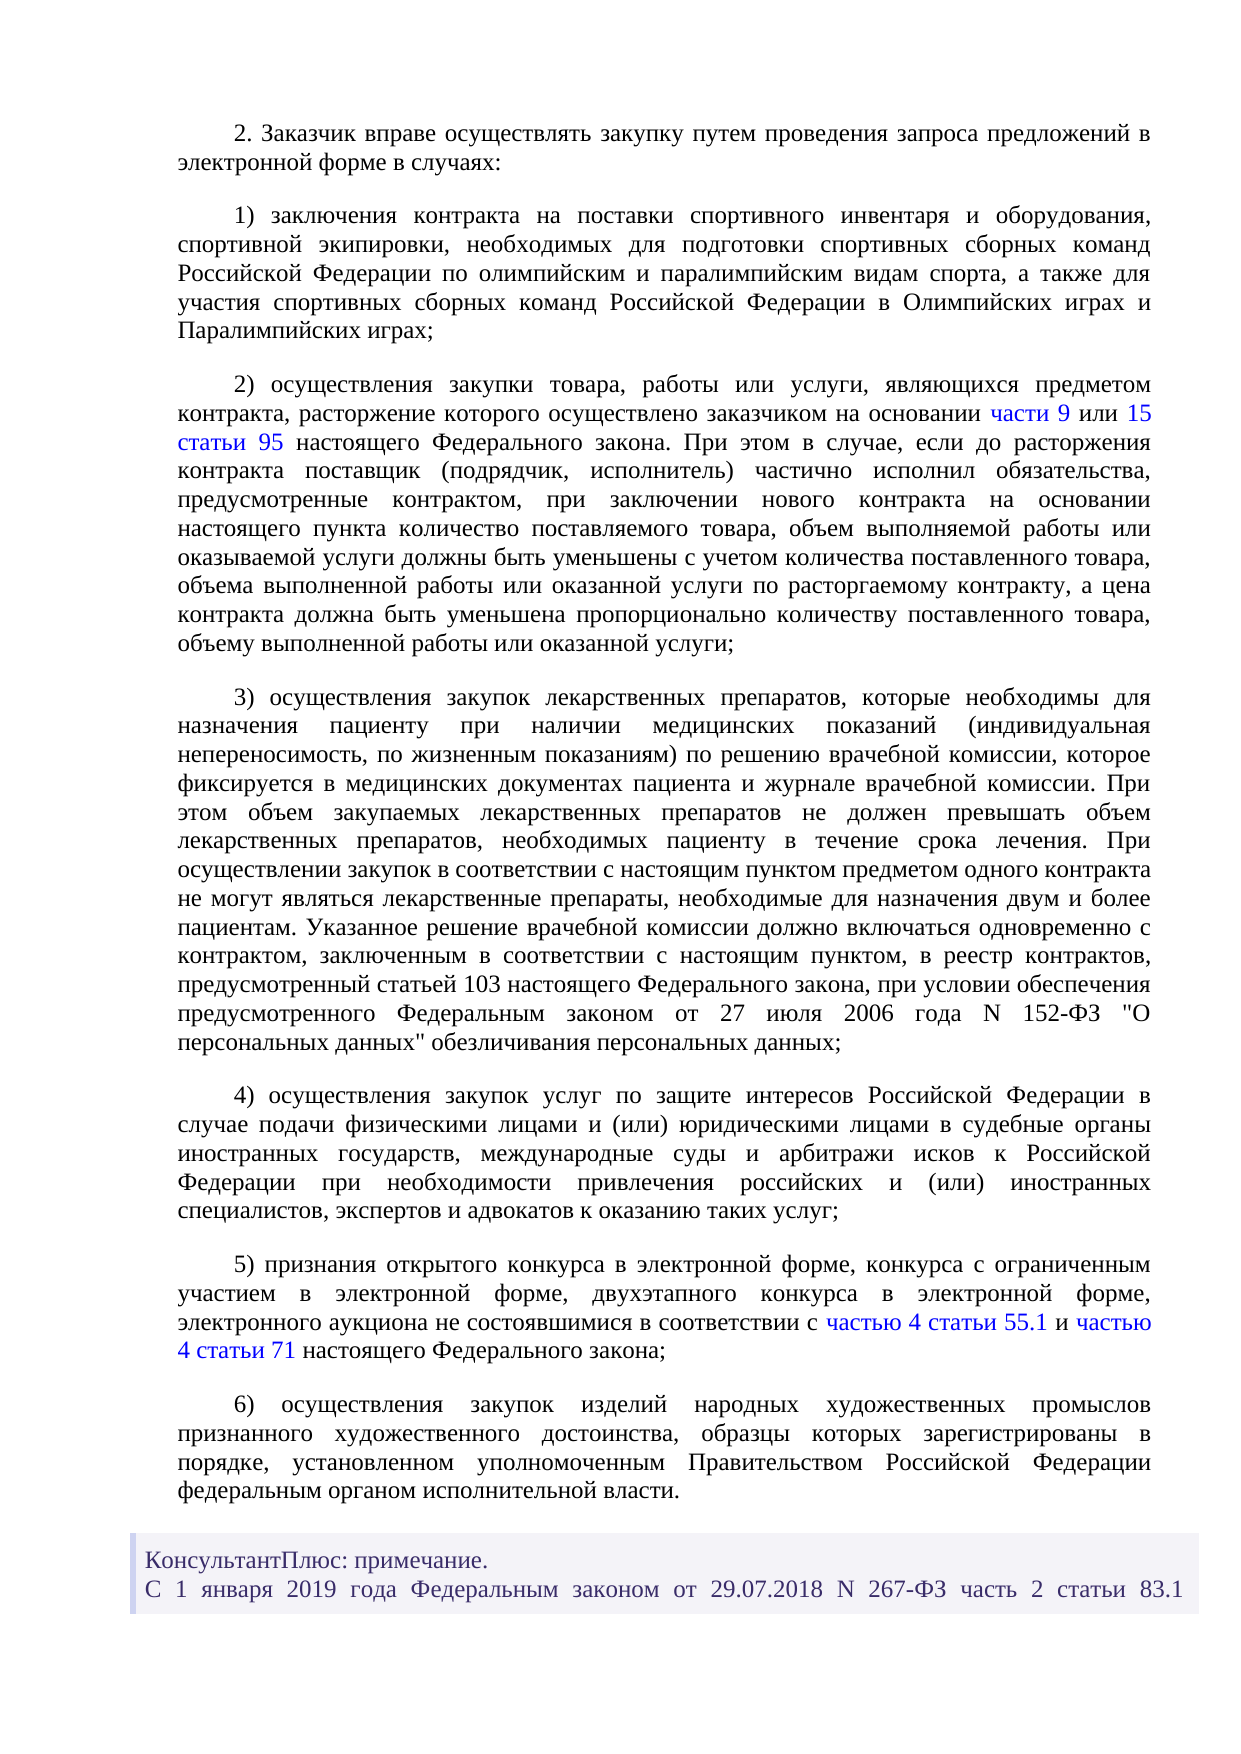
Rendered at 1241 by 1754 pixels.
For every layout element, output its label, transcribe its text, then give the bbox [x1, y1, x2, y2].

text 2. Заказчик вправе осуществлять закупку путем проведения запроса предложений в электронной форме в случаях: [177, 118, 1152, 176]
text 4) осуществления закупок услуг по защите интересов Российской Федерации в случае подачи физическими лицами и (или) юридическими лицами в судебные органы иностранных государств, международные суды и арбитражи исков к Российской Федерации при необходимости привлечения российских и (или) иностранных специалистов, экспертов и адвокатов к оказанию таких услуг; [177, 1081, 1152, 1224]
text 1) заключения контракта на поставки спортивного инвентаря и оборудования, спортивной экипировки, необходимых для подготовки спортивных сборных команд Российской Федерации по олимпийским и паралимпийским видам спорта, а также для участия спортивных сборных команд Российской Федерации в Олимпийских играх и Паралимпийских играх; [177, 201, 1152, 344]
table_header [136, 1533, 1193, 1614]
text 5) признания открытого конкурса в электронной форме, конкурса с ограниченным участием в электронной форме, двухэтапного конкурса в электронной форме, электронного аукциона не состоявшимися в соответствии с частью 4 статьи 55.1 и частью 4 статьи 71 настоящего Федерального закона; [177, 1249, 1152, 1364]
text 2) осуществления закупки товара, работы или услуги, являющихся предметом контракта, расторжение которого осуществлено заказчиком на основании части 9 или 15 статьи 95 настоящего Федерального закона. При этом в случае, если до расторжения контракта поставщик (подрядчик, исполнитель) частично исполнил обязательства, предусмотренные контрактом, при заключении нового контракта на основании настоящего пункта количество поставляемого товара, объем выполняемой работы или оказываемой услуги должны быть уменьшены с учетом количества поставленного товара, объема выполненной работы или оказанной услуги по расторгаемому контракту, а цена контракта должна быть уменьшена пропорционально количеству поставленного товара, объему выполненной работы или оказанной услуги; [177, 369, 1152, 657]
text 6) осуществления закупок изделий народных художественных промыслов признанного художественного достоинства, образцы которых зарегистрированы в порядке, установленном уполномоченным Правительством Российской Федерации федеральным органом исполнительной власти. [177, 1389, 1152, 1504]
text 3) осуществления закупок лекарственных препаратов, которые необходимы для назначения пациенту при наличии медицинских показаний (индивидуальная непереносимость, по жизненным показаниям) по решению врачебной комиссии, которое фиксируется в медицинских документах пациента и журнале врачебной комиссии. При этом объем закупаемых лекарственных препаратов не должен превышать объем лекарственных препаратов, необходимых пациенту в течение срока лечения. При осуществлении закупок в соответствии с настоящим пунктом предметом одного контракта не могут являться лекарственные препараты, необходимые для назначения двум и более пациентам. Указанное решение врачебной комиссии должно включаться одновременно с контрактом, заключенным в соответствии с настоящим пунктом, в реестр контрактов, предусмотренный статьей 103 настоящего Федерального закона, при условии обеспечения предусмотренного Федеральным законом от 27 июля 2006 года N 152-ФЗ "О персональных данных" обезличивания персональных данных; [177, 682, 1152, 1056]
